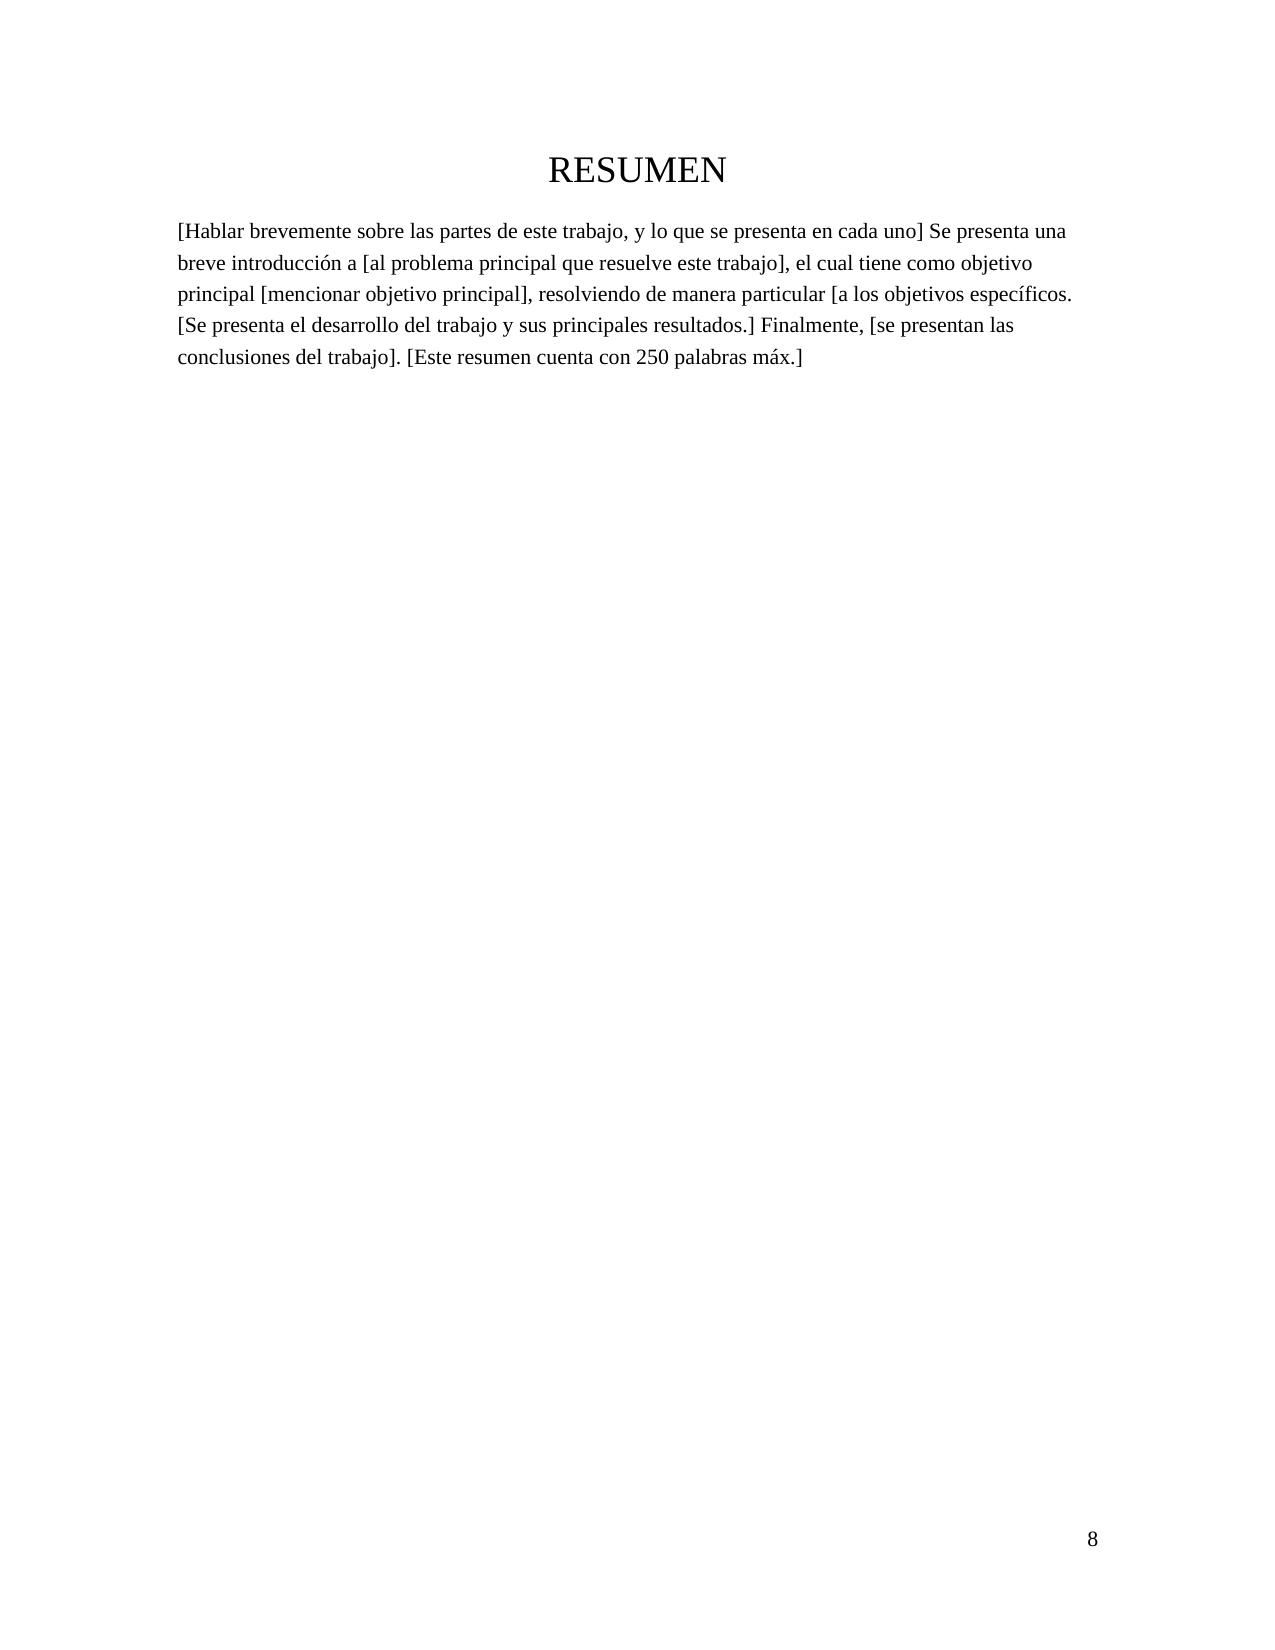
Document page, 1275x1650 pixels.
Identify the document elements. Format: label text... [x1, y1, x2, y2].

text [Hablar brevemente sobre las partes de este trabajo, y lo que se presenta en cada uno] Se presenta una breve introducción a [al problema principal que resuelve este trabajo], el cual tiene como objetivo principal [mencionar objetivo principal], resolviendo de manera particular [a los objetivos específicos. [Se presenta el desarrollo del trabajo y sus principales resultados.] Finalmente, [se presentan las conclusiones del trabajo]. [Este resumen cuenta con 250 palabras máx.] [177, 218, 1098, 369]
text RESUMEN [177, 148, 1098, 191]
